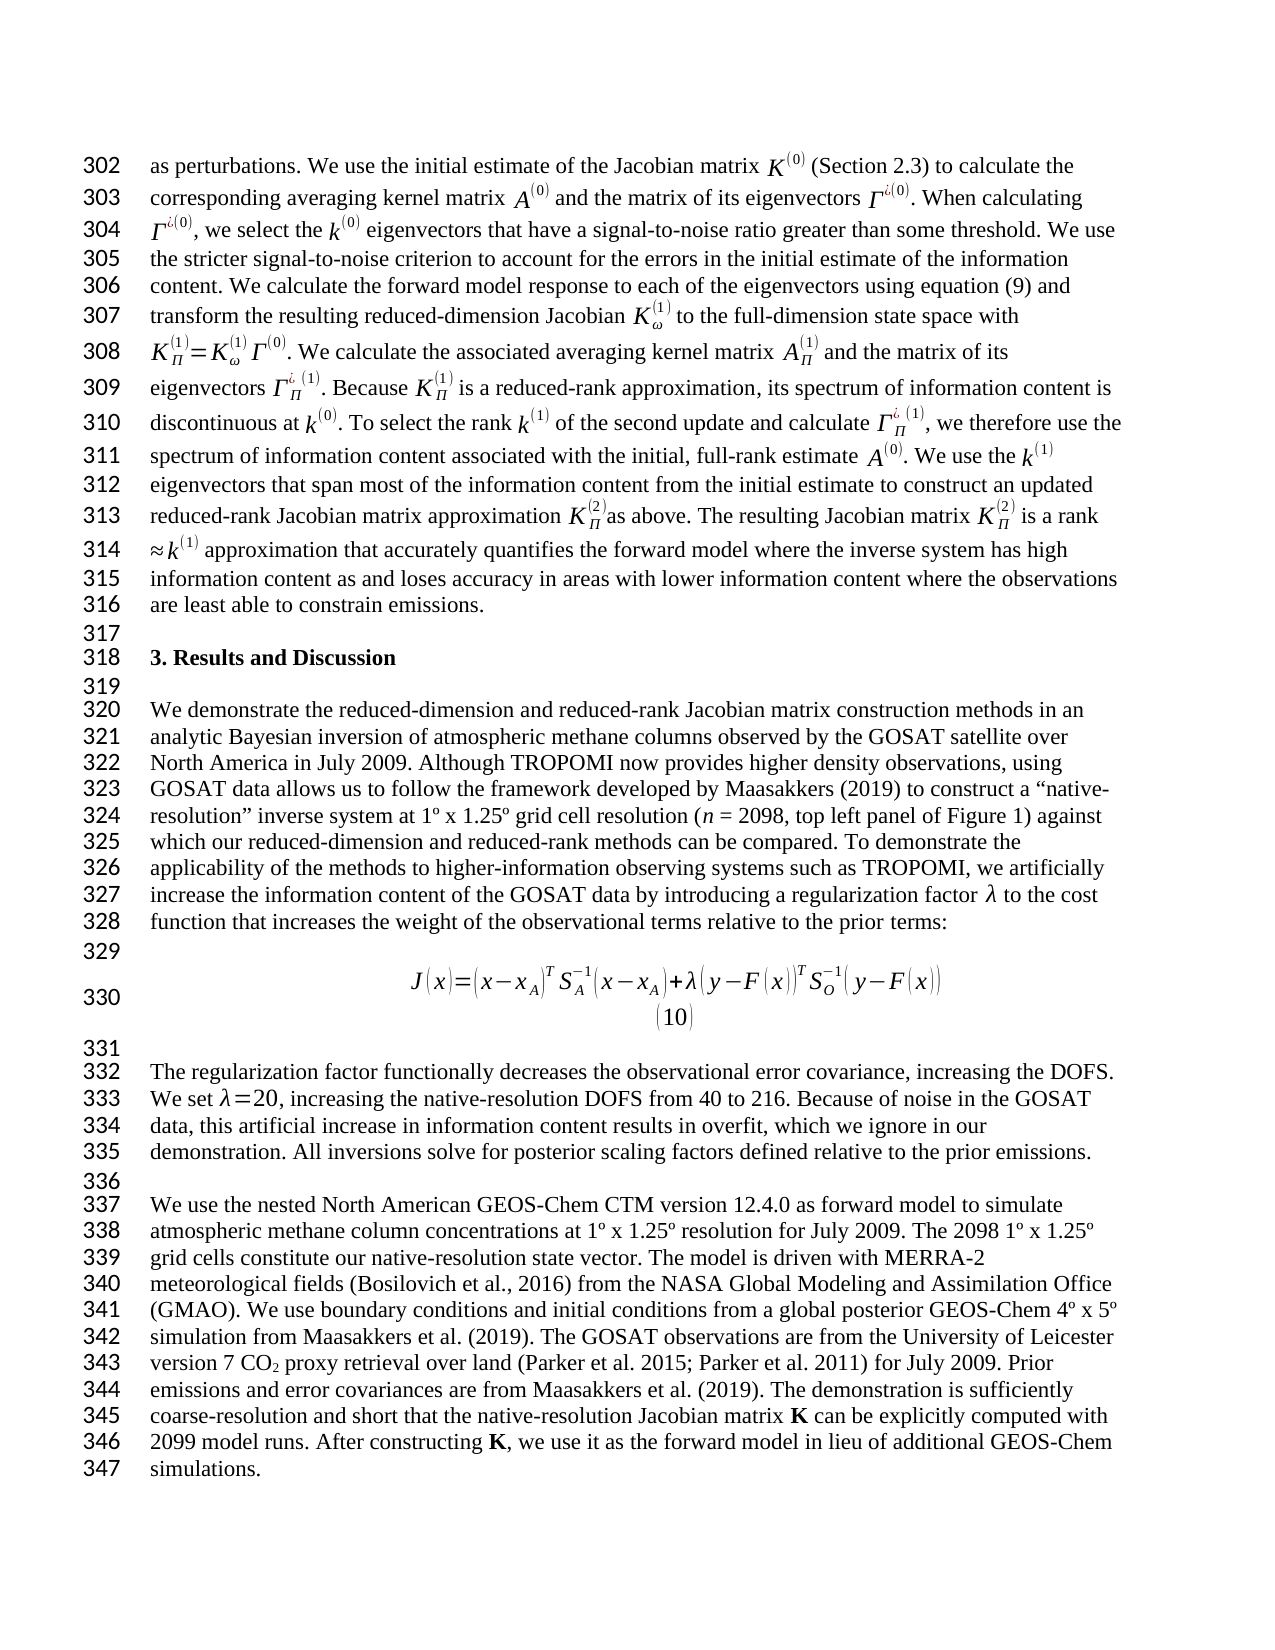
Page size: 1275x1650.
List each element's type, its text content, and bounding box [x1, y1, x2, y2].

text We demonstrate the reduced-dimension and reduced-rank Jacobian matrix construction methods in an analytic Bayesian inversion of atmospheric methane columns observed by the GOSAT satellite over North America in July 2009. Although TROPOMI now provides higher density observations, using GOSAT data allows us to follow the framework developed by Maasakkers (2019) to construct a “native-resolution” inverse system at 1º x 1.25º grid cell resolution (n = 2098, top left panel of Figure 1) against which our reduced-dimension and reduced-rank methods can be compared. To demonstrate the applicability of the methods to higher-information observing systems such as TROPOMI, we artificially increase the information content of the GOSAT data by introducing a regularization factor to the cost function that increases the weight of the observational terms relative to the prior terms: [150, 696, 1125, 935]
text 3. Results and Discussion [150, 644, 1125, 670]
text We use the nested North American GEOS-Chem CTM version 12.4.0 as forward model to simulate atmospheric methane column concentrations at 1º x 1.25º resolution for July 2009. The 2098 1º x 1.25º grid cells constitute our native-resolution state vector. The model is driven with MERRA-2 meteorological fields (Bosilovich et al., 2016) from the NASA Global Modeling and Assimilation Office (GMAO). We use boundary conditions and initial conditions from a global posterior GEOS-Chem 4º x 5º simulation from Maasakkers et al. (2019). The GOSAT observations are from the University of Leicester version 7 CO2 proxy retrieval over land (Parker et al. 2015; Parker et al. 2011) for July 2009. Prior emissions and error covariances are from Maasakkers et al. (2019). The demonstration is sufficiently coarse-resolution and short that the native-resolution Jacobian matrix K can be explicitly computed with 2099 model runs. After constructing K, we use it as the forward model in lieu of additional GEOS-Chem simulations. [150, 1191, 1125, 1481]
text The regularization factor functionally decreases the observational error covariance, increasing the DOFS. We set , increasing the native-resolution DOFS from 40 to 216. Because of noise in the GOSAT data, this artificial increase in information content results in overfit, which we ignore in our demonstration. All inversions solve for posterior scaling factors defined relative to the prior emissions. [150, 1058, 1125, 1165]
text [150, 150, 1125, 617]
